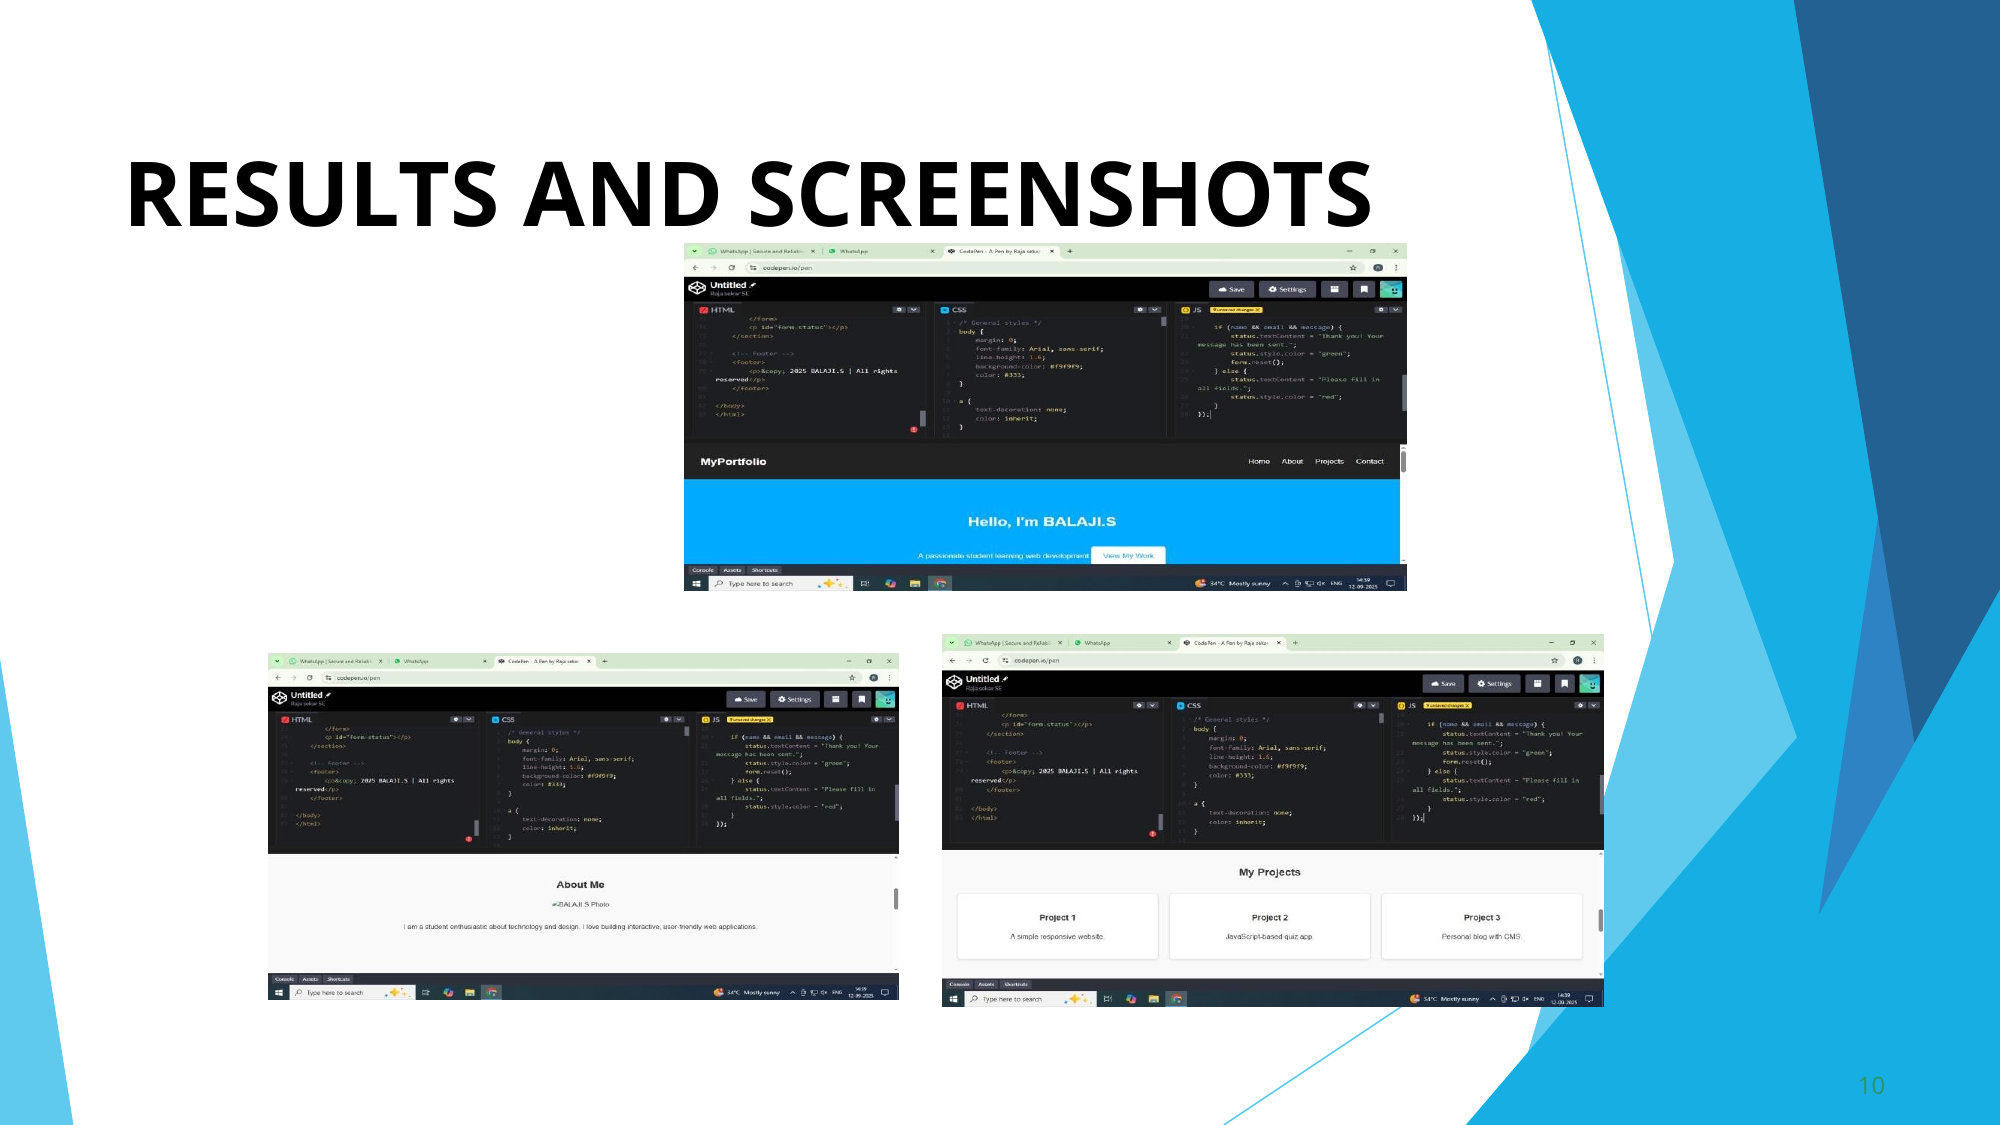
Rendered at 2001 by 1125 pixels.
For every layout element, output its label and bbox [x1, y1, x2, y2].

picture [268, 653, 899, 1000]
picture [1043, 516, 1104, 528]
picture [942, 634, 1604, 1007]
picture [1107, 516, 1116, 526]
picture [969, 517, 1010, 528]
picture [1017, 517, 1038, 526]
picture [684, 243, 1407, 591]
